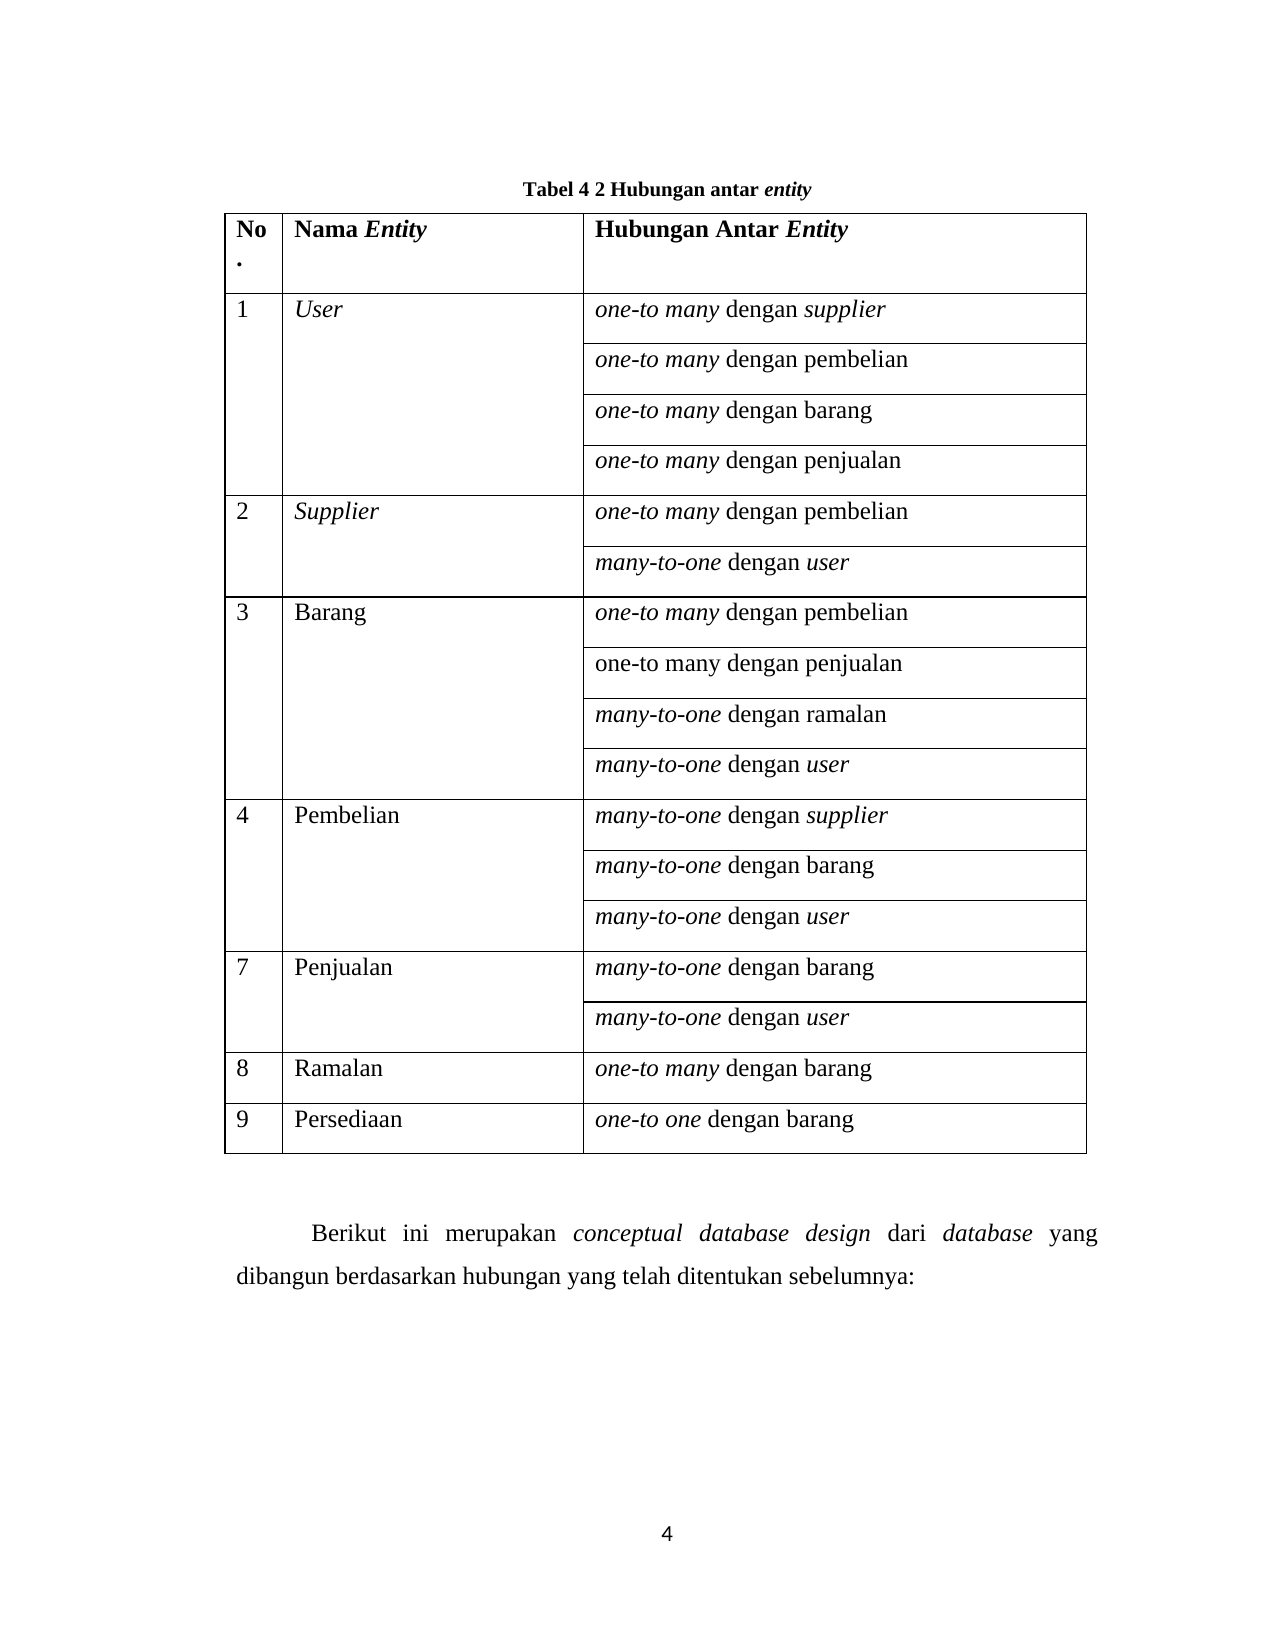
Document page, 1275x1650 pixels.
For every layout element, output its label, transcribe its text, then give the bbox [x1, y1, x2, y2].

table_cell many-to-one dengan ramalan [584, 699, 1086, 748]
table_cell 4 [226, 800, 282, 951]
table_cell one-to many dengan penjualan [584, 648, 1086, 698]
table_cell one-to many dengan penjualan [584, 446, 1086, 495]
table_cell Persediaan [283, 1104, 583, 1153]
table_cell many-to-one dengan user [584, 749, 1086, 799]
table_cell User [283, 294, 583, 495]
table_cell one-to many dengan pembelian [584, 344, 1086, 394]
table_header No. [226, 214, 282, 293]
table_cell many-to-one dengan barang [584, 952, 1086, 1001]
table_cell one-to many dengan pembelian [584, 598, 1086, 647]
table_cell Ramalan [283, 1053, 583, 1103]
table_header Nama Entity [283, 214, 583, 293]
table_cell Pembelian [283, 800, 583, 951]
text Tabel 4 2 Hubungan antar entity [236, 177, 1098, 201]
table_cell many-to-one dengan user [584, 547, 1086, 596]
table_cell Barang [283, 598, 583, 799]
table_cell 1 [226, 294, 282, 495]
text Berikut ini merupakan conceptual database design dari database yang dibangun berdasarkan hubungan yang telah ditentukan sebelumnya: [236, 1218, 1098, 1290]
table_cell 2 [226, 496, 282, 596]
table_cell many-to-one dengan user [584, 901, 1086, 951]
table_cell many-to-one dengan barang [584, 851, 1086, 900]
table_cell one-to many dengan pembelian [584, 496, 1086, 546]
table_cell many-to-one dengan user [584, 1003, 1086, 1052]
table_cell 9 [226, 1104, 282, 1153]
table_cell many-to-one dengan supplier [584, 800, 1086, 849]
table_cell one-to many dengan barang [584, 395, 1086, 444]
table_header Hubungan Antar Entity [584, 214, 1086, 293]
table_cell Supplier [283, 496, 583, 596]
table_cell one-to many dengan barang [584, 1053, 1086, 1103]
table_cell 7 [226, 952, 282, 1052]
table_cell Penjualan [283, 952, 583, 1052]
table_cell one-to many dengan supplier [584, 294, 1086, 343]
table_cell 8 [226, 1053, 282, 1103]
table_cell 3 [226, 598, 282, 799]
table_cell one-to one dengan barang [584, 1104, 1086, 1153]
